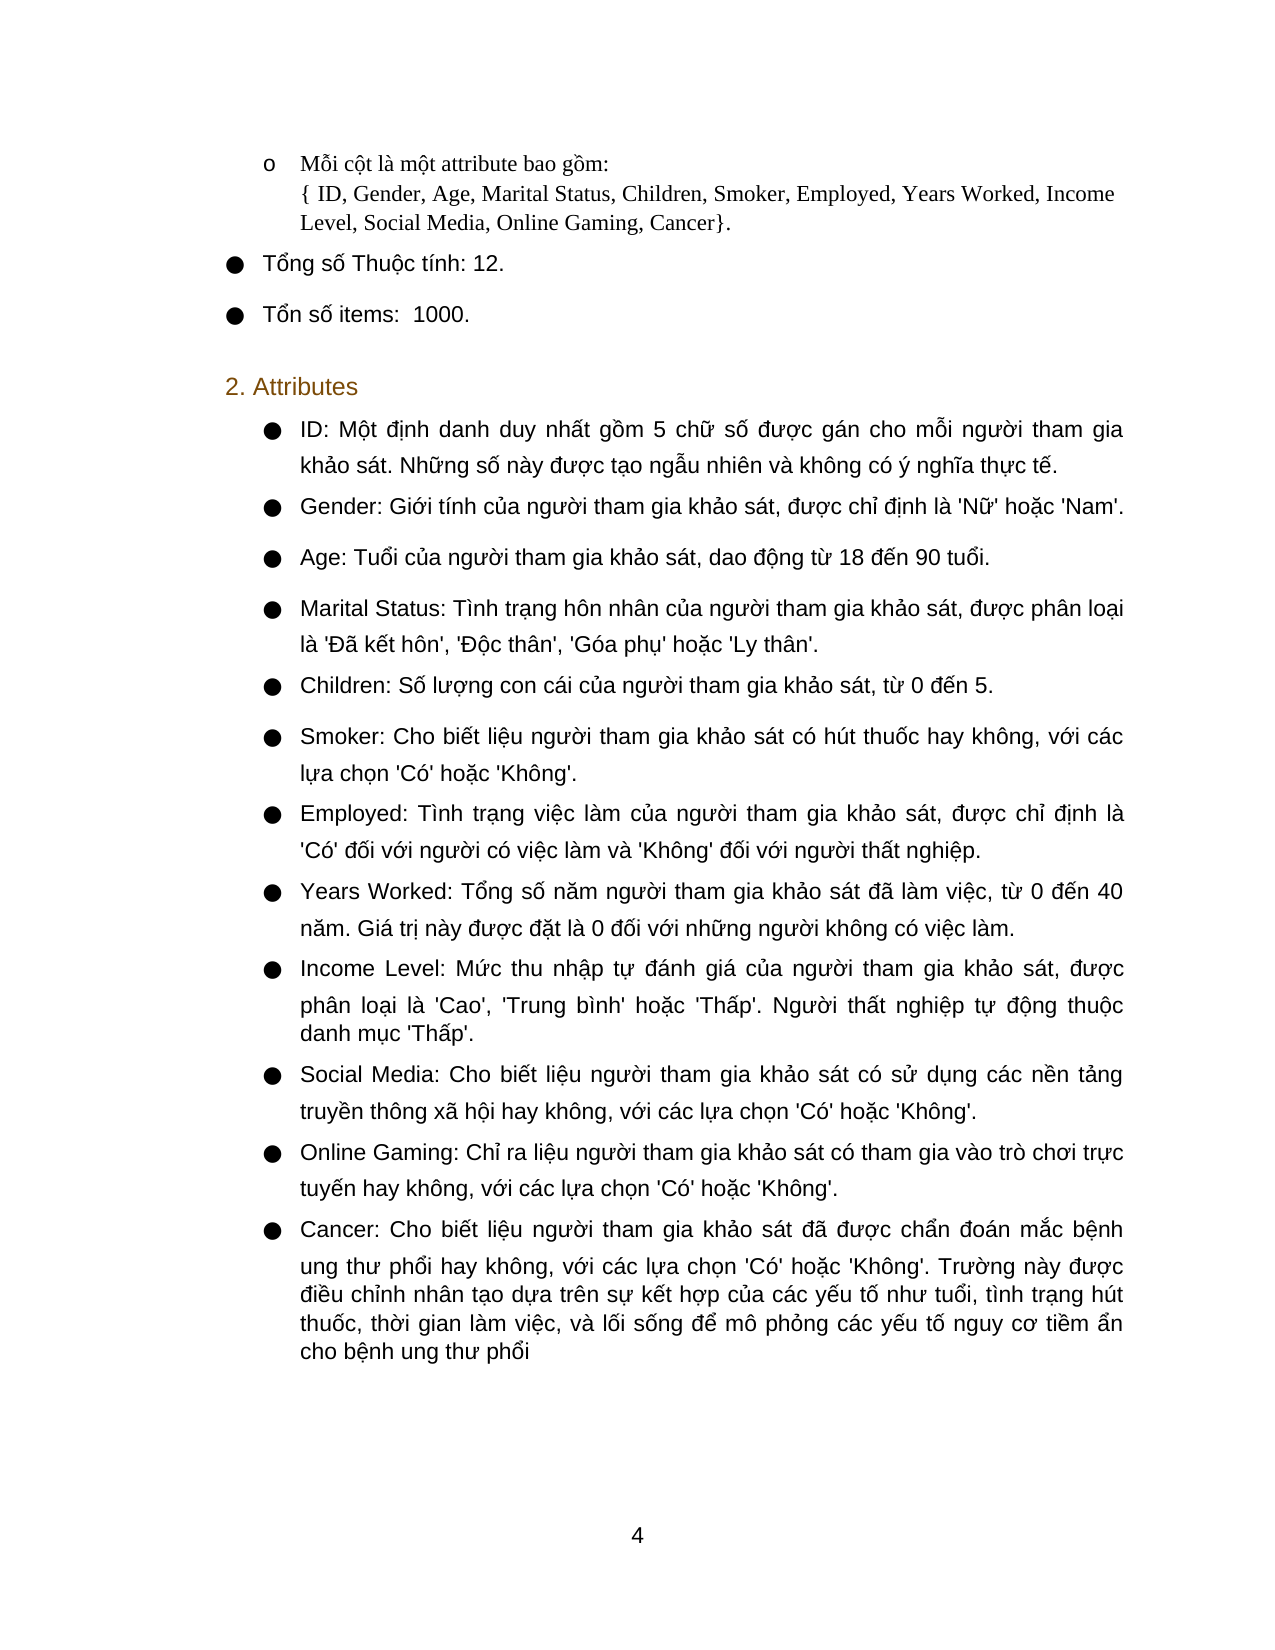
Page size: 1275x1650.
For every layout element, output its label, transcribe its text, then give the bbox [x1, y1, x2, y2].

list Mỗi cột là một attribute bao gồm: { ID, Gender, Age, Marital Status, Children, Smoker, Employed, Years Worked, Income Level, Social Media, Online Gaming, Cancer}. [262, 150, 1125, 235]
list Gender: Giới tính của người tham gia khảo sát, được chỉ định là 'Nữ' hoặc 'Nam'. [262, 481, 1125, 528]
list Cancer: Cho biết liệu người tham gia khảo sát đã được chẩn đoán mắc bệnh ung thư phổi hay không, với các lựa chọn 'Có' hoặc 'Không'. Trường này được điều chỉnh nhân tạo dựa trên sự kết hợp của các yếu tố như tuổi, tình trạng hút thuốc, thời gian làm việc, và lối sống để mô phỏng các yếu tố nguy cơ tiềm ẩn cho bệnh ung thư phổi [262, 1204, 1125, 1364]
list Tổng số Thuộc tính: 12. [225, 237, 1125, 284]
list Marital Status: Tình trạng hôn nhân của người tham gia khảo sát, được phân loại là 'Đã kết hôn', 'Độc thân', 'Góa phụ' hoặc 'Ly thân'. [262, 582, 1125, 658]
list Smoker: Cho biết liệu người tham gia khảo sát có hút thuốc hay không, với các lựa chọn 'Có' hoặc 'Không'. [262, 710, 1125, 786]
list ID: Một định danh duy nhất gồm 5 chữ số được gán cho mỗi người tham gia khảo sát. Những số này được tạo ngẫu nhiên và không có ý nghĩa thực tế. [262, 403, 1125, 479]
list Children: Số lượng con cái của người tham gia khảo sát, từ 0 đến 5. [262, 660, 1125, 707]
text 2. Attributes [225, 339, 1125, 401]
list Age: Tuổi của người tham gia khảo sát, dao động từ 18 đến 90 tuổi. [262, 531, 1125, 578]
list Social Media: Cho biết liệu người tham gia khảo sát có sử dụng các nền tảng truyền thông xã hội hay không, với các lựa chọn 'Có' hoặc 'Không'. [262, 1049, 1125, 1124]
list Online Gaming: Chỉ ra liệu người tham gia khảo sát có tham gia vào trò chơi trực tuyến hay không, với các lựa chọn 'Có' hoặc 'Không'. [262, 1126, 1125, 1202]
list Income Level: Mức thu nhập tự đánh giá của người tham gia khảo sát, được phân loại là 'Cao', 'Trung bình' hoặc 'Thấp'. Người thất nghiệp tự động thuộc danh mục 'Thấp'. [262, 943, 1125, 1047]
list Employed: Tình trạng việc làm của người tham gia khảo sát, được chỉ định là 'Có' đối với người có việc làm và 'Không' đối với người thất nghiệp. [262, 788, 1125, 863]
list Years Worked: Tổng số năm người tham gia khảo sát đã làm việc, từ 0 đến 40 năm. Giá trị này được đặt là 0 đối với những người không có việc làm. [262, 865, 1125, 941]
list Tổn số items: 1000. [225, 288, 1125, 335]
